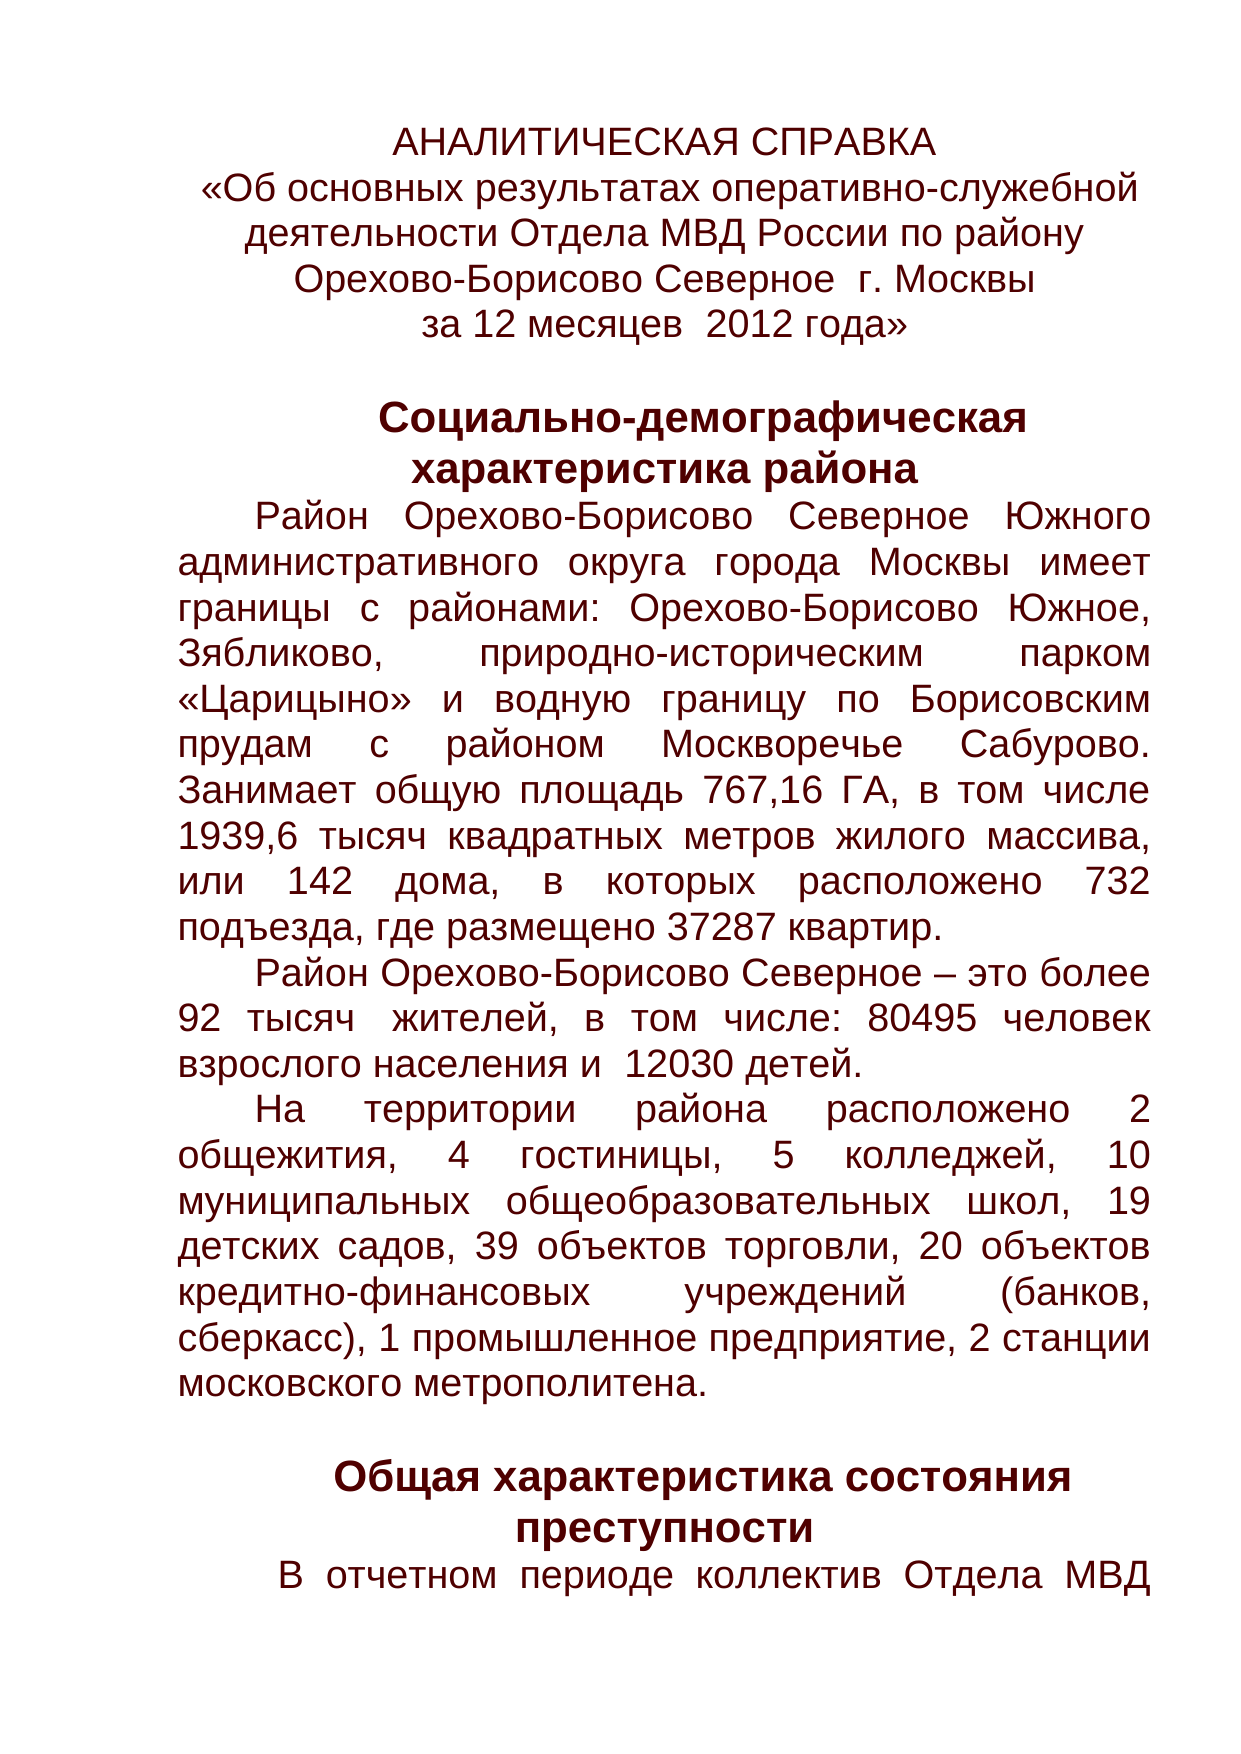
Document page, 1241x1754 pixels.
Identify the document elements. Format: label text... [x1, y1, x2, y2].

text На территории района расположено 2 общежития, 4 гостиницы, 5 колледжей, 10 муниципальных общеобразовательных школ, 19 детских садов, 39 объектов торговли, 20 объектов кредитно-финансовых учреждений (банков, сберкасс), 1 промышленное предприятие, 2 станции московского метрополитена. [177, 1086, 1152, 1405]
text Район Орехово-Борисово Северное – это более 92 тысяч жителей, в том числе: 80495 человек взрослого населения и 12030 детей. [177, 949, 1152, 1086]
text за 12 месяцев 2012 года» [177, 301, 1152, 346]
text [177, 1551, 1152, 1597]
text Социально-демографическая характеристика района [177, 392, 1152, 492]
text АНАЛИТИЧЕСКАЯ СПРАВКА [177, 118, 1152, 164]
text «Об основных результатах оперативно-служебной деятельности Отдела МВД России по району Орехово-Борисово Северное г. Москвы [177, 164, 1152, 301]
text Район Орехово-Борисово Северное Южного административного округа города Москвы имеет границы с районами: Орехово-Борисово Южное, Зябликово, природно-историческим парком «Царицыно» и водную границу по Борисовским прудам с районом Москворечье Сабурово. Занимает общую площадь 767,16 ГА, в том числе 1939,6 тысяч квадратных метров жилого массива, или 142 дома, в которых расположено 732 подъезда, где размещено 37287 квартир. [177, 492, 1152, 949]
text Общая характеристика состояния преступности [177, 1451, 1152, 1551]
